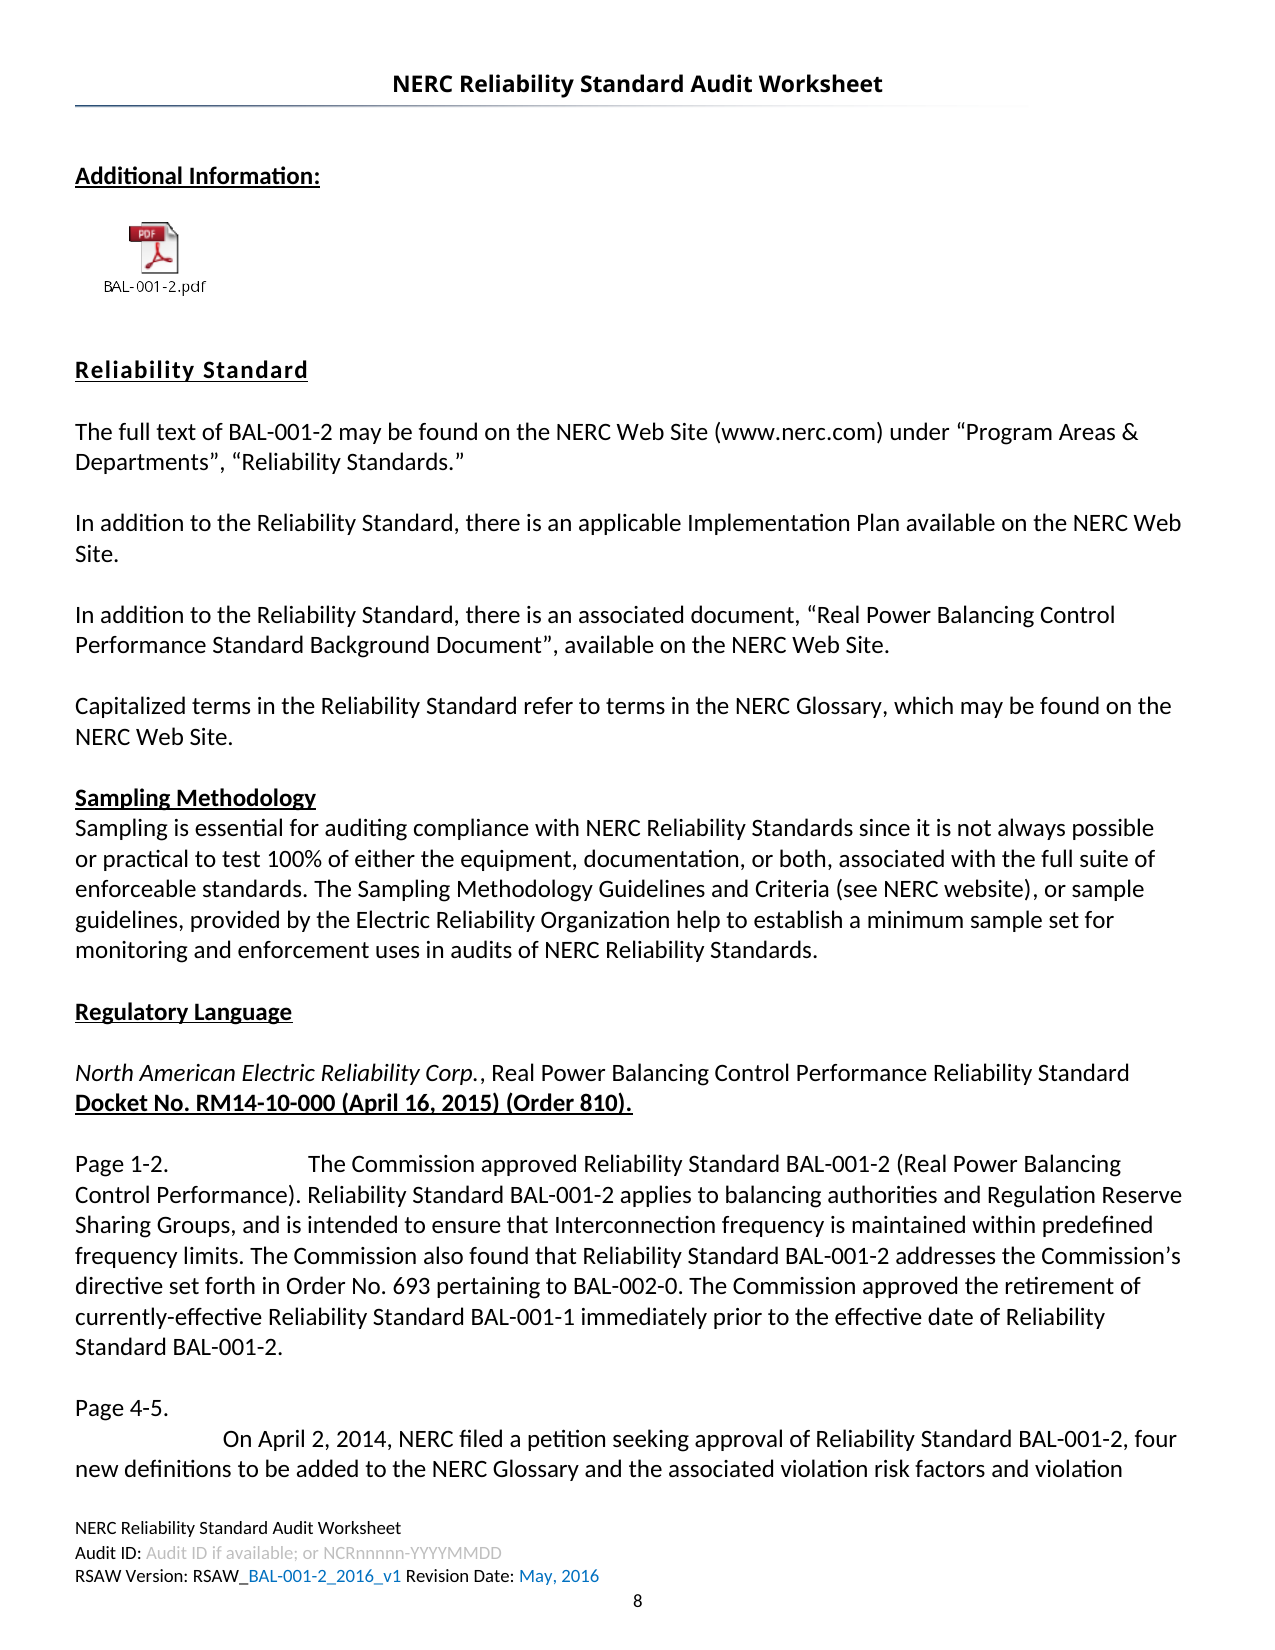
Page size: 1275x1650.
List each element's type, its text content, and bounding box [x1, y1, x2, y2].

text Page 1-2. The Commission approved Reliability Standard BAL-001-2 (Real Power Balancing Control Performance). Reliability Standard BAL-001-2 applies to balancing authorities and Regulation Reserve Sharing Groups, and is intended to ensure that Interconnection frequency is maintained within predefined [75, 1148, 1200, 1240]
text In addition to the Reliability Standard, there is an applicable Implementation Plan available on the NERC Web Site. [75, 507, 1200, 568]
text The full text of BAL-001-2 may be found on the NERC Web Site (www.nerc.com) under “Program Areas & Departments”, “Reliability Standards.” [75, 416, 1200, 477]
text North American Electric Reliability Corp., Real Power Balancing Control Performance Reliability Standard [75, 1057, 1200, 1087]
text In addition to the Reliability Standard, there is an associated document, “Real Power Balancing Control Performance Standard Background Document”, available on the NERC Web Site. [75, 599, 1200, 660]
text frequency limits. The Commission also found that Reliability Standard BAL-001-2 addresses the Commission’s directive set forth in Order No. 693 pertaining to BAL-002-0. The Commission approved the retirement of currently-effective Reliability Standard BAL-001-1 immediately prior to the effective date of Reliability Standard BAL-001-2. [75, 1240, 1200, 1362]
text or practical to test 100% of either the equipment, documentation, or both, associated with the full suite of enforceable standards. The Sampling Methodology Guidelines and Criteria (see NERC website), or sample guidelines, provided by the Electric Reliability Organization help to establish a minimum sample set for monitoring and enforcement uses in audits of NERC Reliability Standards. [75, 843, 1200, 965]
text Reliability Standard [75, 355, 1200, 385]
text Capitalized terms in the Reliability Standard refer to terms in the NERC Glossary, which may be found on the NERC Web Site. [75, 690, 1200, 751]
picture [75, 105, 1052, 114]
text Regulatory Language [75, 996, 1200, 1026]
text Docket No. RM14-10-000 (April 16, 2015) (Order 810). [75, 1087, 1200, 1118]
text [75, 1392, 1200, 1484]
text Sampling Methodology [75, 782, 1200, 812]
text Sampling is essential for auditing compliance with NERC Reliability Standards since it is not always possible [75, 812, 1200, 843]
text Additional Information: [75, 160, 1200, 191]
